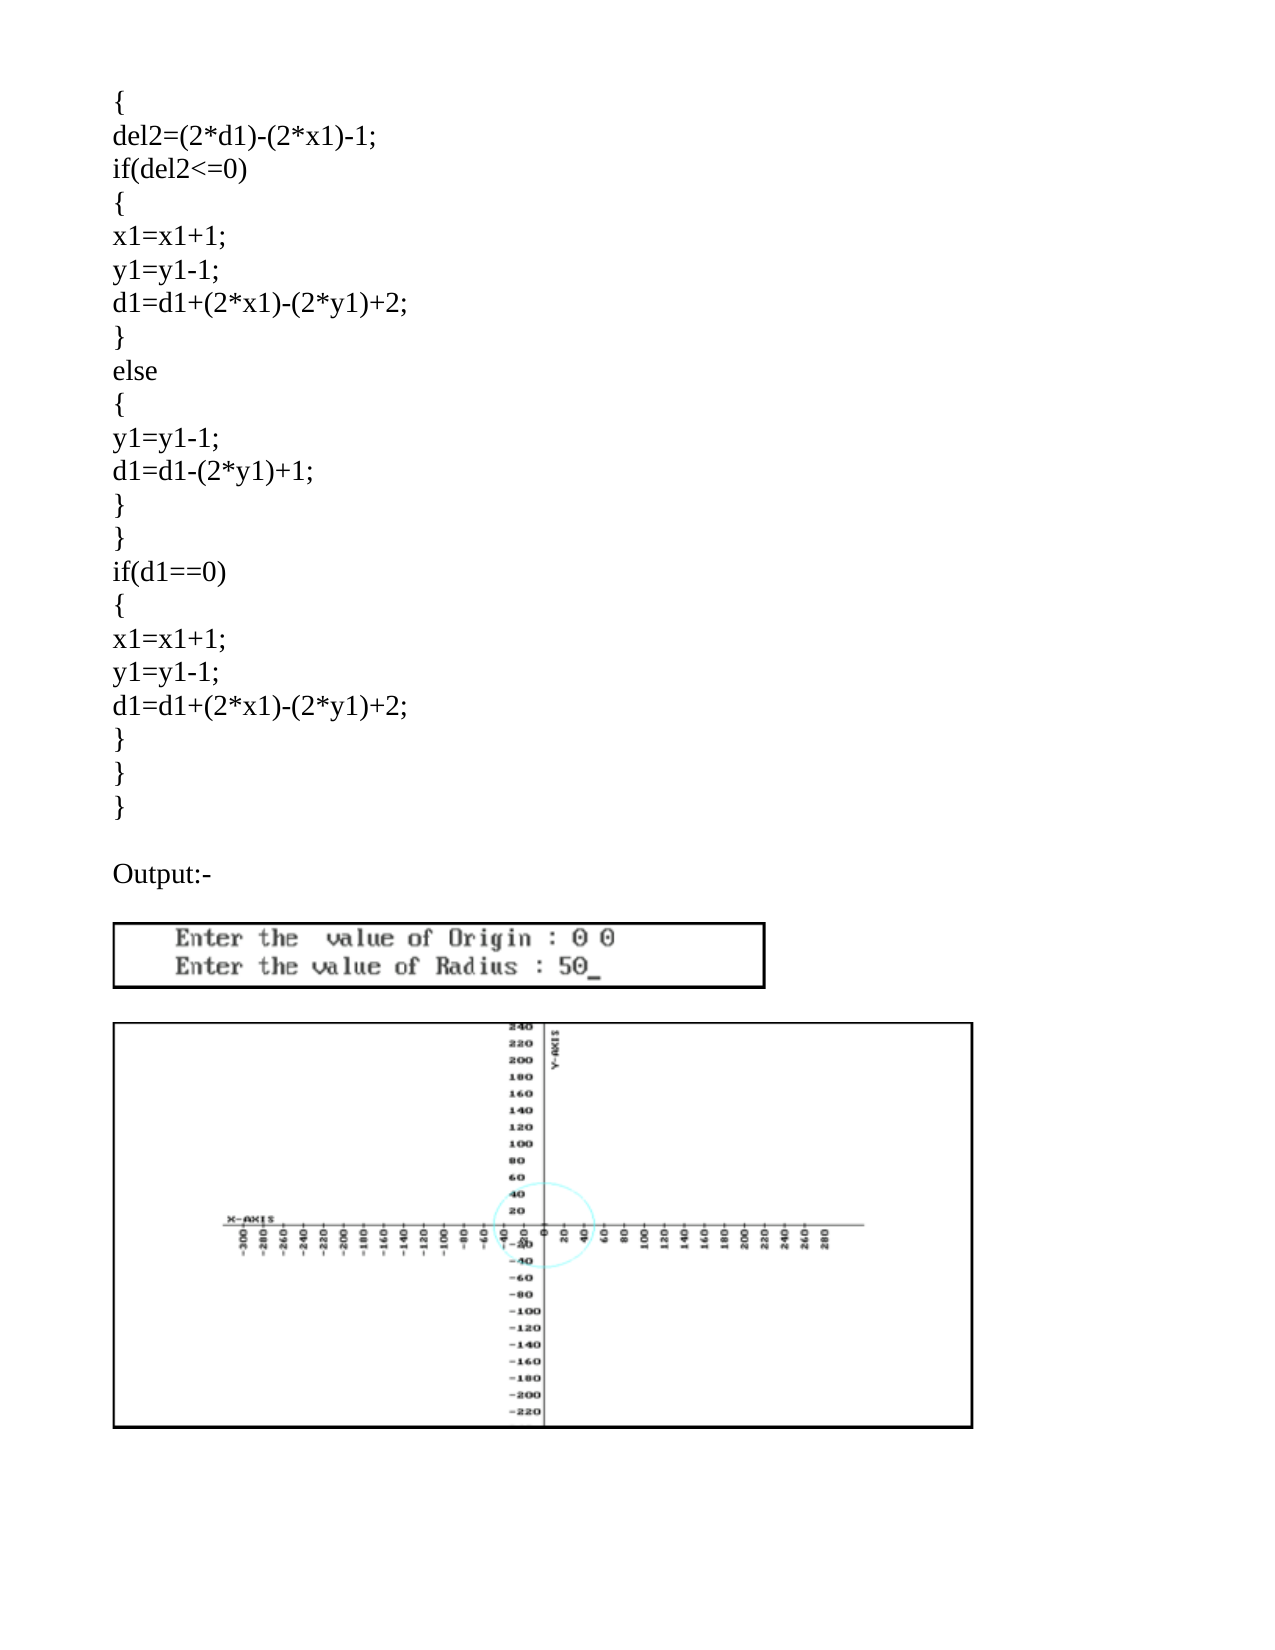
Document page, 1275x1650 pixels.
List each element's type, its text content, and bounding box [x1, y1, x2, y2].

picture [112, 1022, 974, 1429]
text else [112, 353, 1125, 386]
text Output:- [112, 856, 1125, 889]
text d1=d1+(2*x1)-(2*y1)+2; [112, 688, 1125, 722]
text y1=y1-1; [112, 252, 1125, 286]
text { [112, 185, 1125, 218]
text del2=(2*d1)-(2*x1)-1; [112, 118, 1125, 151]
text if(d1==0) [112, 554, 1125, 587]
picture [112, 922, 766, 989]
text } [112, 487, 1125, 520]
text } [112, 319, 1125, 353]
text { [112, 386, 1125, 420]
text d1=d1-(2*y1)+1; [112, 453, 1125, 487]
text } [112, 722, 1125, 755]
text x1=x1+1; [112, 218, 1125, 252]
text { [112, 84, 1125, 118]
text if(del2<=0) [112, 151, 1125, 185]
text } [112, 520, 1125, 554]
text } [112, 789, 1125, 822]
text y1=y1-1; [112, 420, 1125, 453]
text { [112, 587, 1125, 621]
text y1=y1-1; [112, 654, 1125, 688]
text d1=d1+(2*x1)-(2*y1)+2; [112, 286, 1125, 319]
text x1=x1+1; [112, 621, 1125, 654]
text } [112, 755, 1125, 789]
